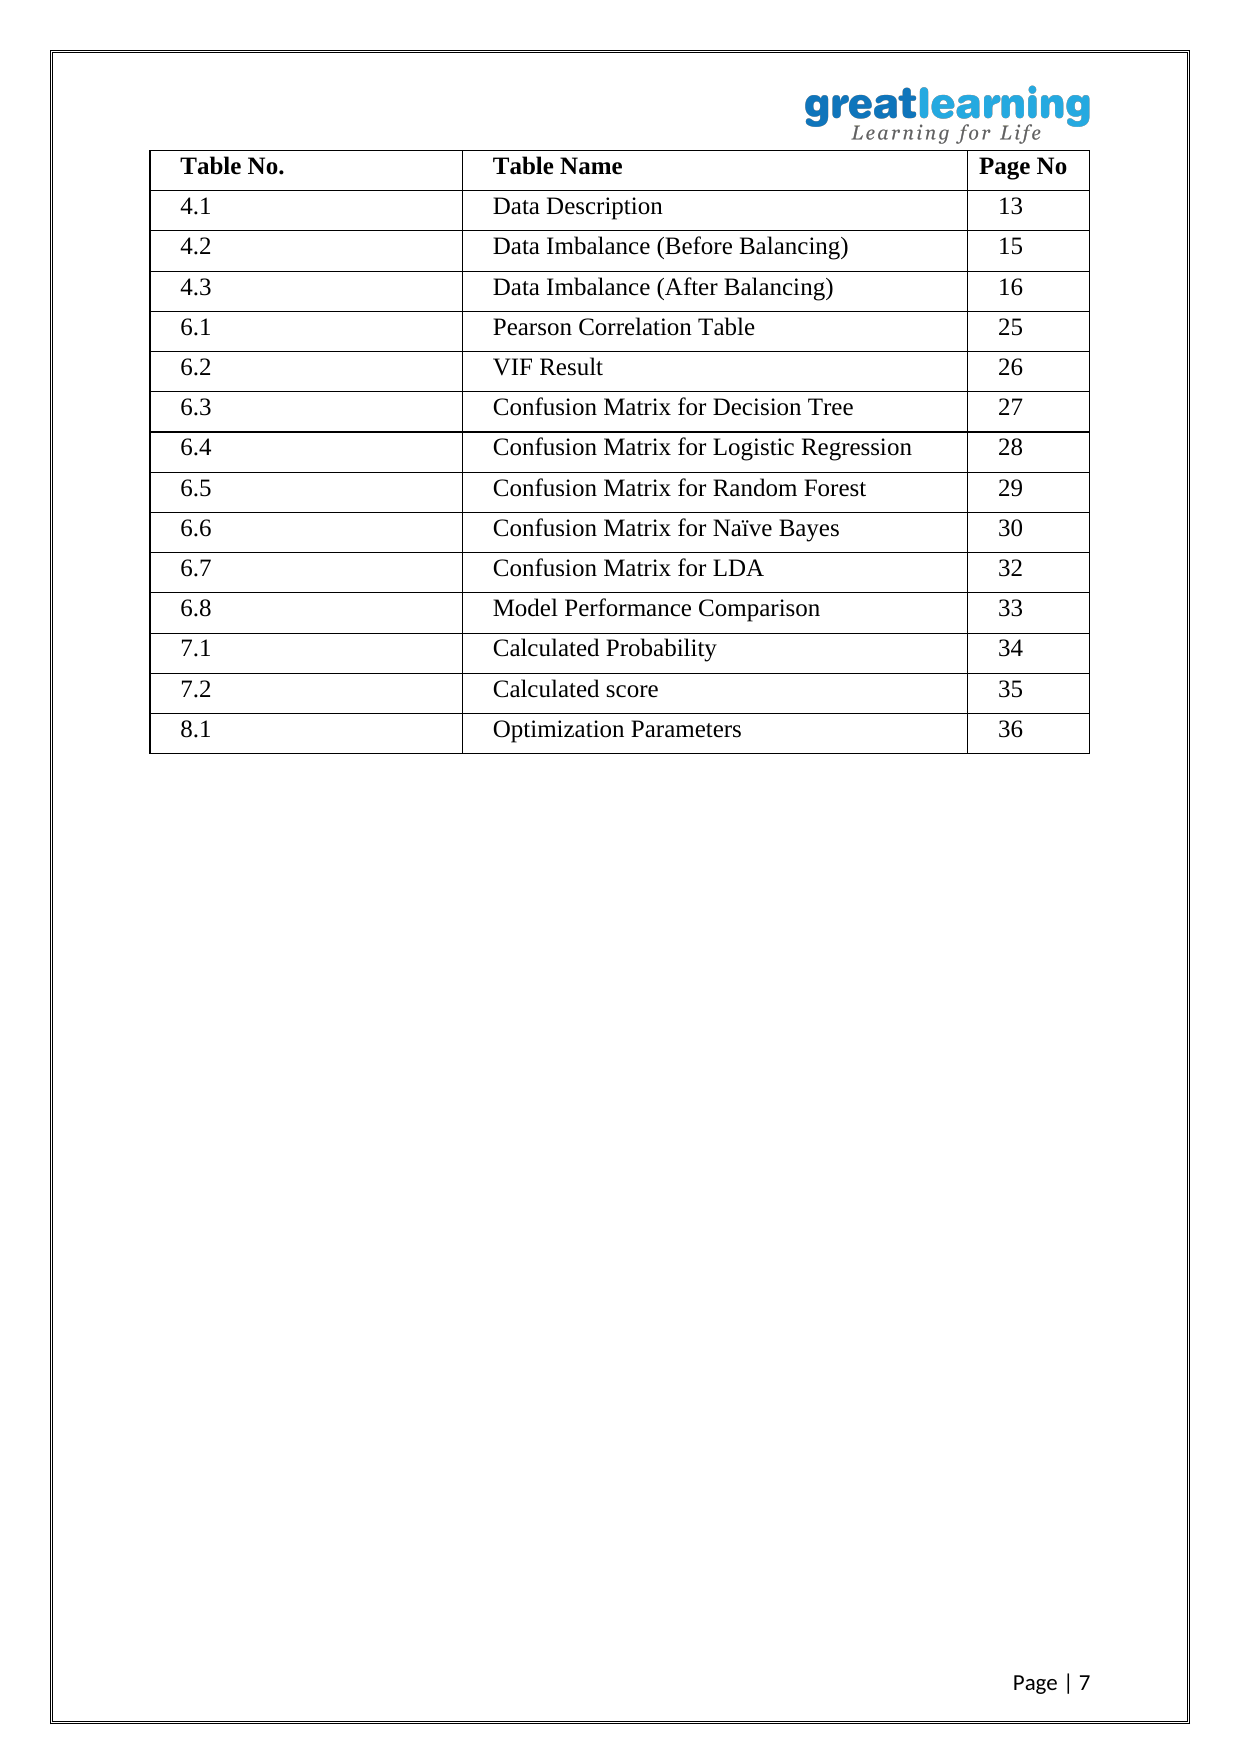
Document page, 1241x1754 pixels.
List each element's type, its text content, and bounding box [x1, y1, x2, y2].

table_cell Confusion Matrix for Logistic Regression [463, 433, 967, 472]
table_cell 6.5 [151, 473, 462, 512]
table_cell 25 [968, 312, 1089, 351]
table_cell Confusion Matrix for Decision Tree [463, 392, 967, 431]
picture [804, 84, 1091, 145]
table_cell Data Description [463, 191, 967, 230]
table_cell 4.1 [151, 191, 462, 230]
table_cell 34 [968, 634, 1089, 673]
table_cell 26 [968, 352, 1089, 391]
table_cell 36 [968, 714, 1089, 753]
table_cell 6.8 [151, 593, 462, 632]
table_cell 15 [968, 231, 1089, 271]
table_cell Calculated Probability [463, 634, 967, 673]
table_cell Data Imbalance (Before Balancing) [463, 231, 967, 271]
table_cell 35 [968, 674, 1089, 713]
table_cell 4.3 [151, 272, 462, 311]
table_cell VIF Result [463, 352, 967, 391]
table_cell 6.1 [151, 312, 462, 351]
table_cell Calculated score [463, 674, 967, 713]
table_cell Optimization Parameters [463, 714, 967, 753]
table_cell Model Performance Comparison [463, 593, 967, 632]
table_cell 28 [968, 433, 1089, 472]
table_cell 16 [968, 272, 1089, 311]
table_cell 30 [968, 513, 1089, 552]
table_cell 6.4 [151, 433, 462, 472]
table_cell 7.1 [151, 634, 462, 673]
table_cell 13 [968, 191, 1089, 230]
table_cell Pearson Correlation Table [463, 312, 967, 351]
table_cell 6.6 [151, 513, 462, 552]
table_cell 7.2 [151, 674, 462, 713]
table_cell 6.3 [151, 392, 462, 431]
table_cell 8.1 [151, 714, 462, 753]
table_header Table No. [151, 151, 462, 190]
table_cell Confusion Matrix for Random Forest [463, 473, 967, 512]
table_cell 33 [968, 593, 1089, 632]
table_cell 29 [968, 473, 1089, 512]
table_cell 6.7 [151, 553, 462, 592]
table_header Table Name [463, 151, 967, 190]
table_cell Data Imbalance (After Balancing) [463, 272, 967, 311]
table_cell 6.2 [151, 352, 462, 391]
table_cell Confusion Matrix for Naïve Bayes [463, 513, 967, 552]
table_cell 27 [968, 392, 1089, 431]
table_cell 32 [968, 553, 1089, 592]
table_cell 4.2 [151, 231, 462, 271]
table_header Page No [968, 151, 1089, 190]
table_cell Confusion Matrix for LDA [463, 553, 967, 592]
